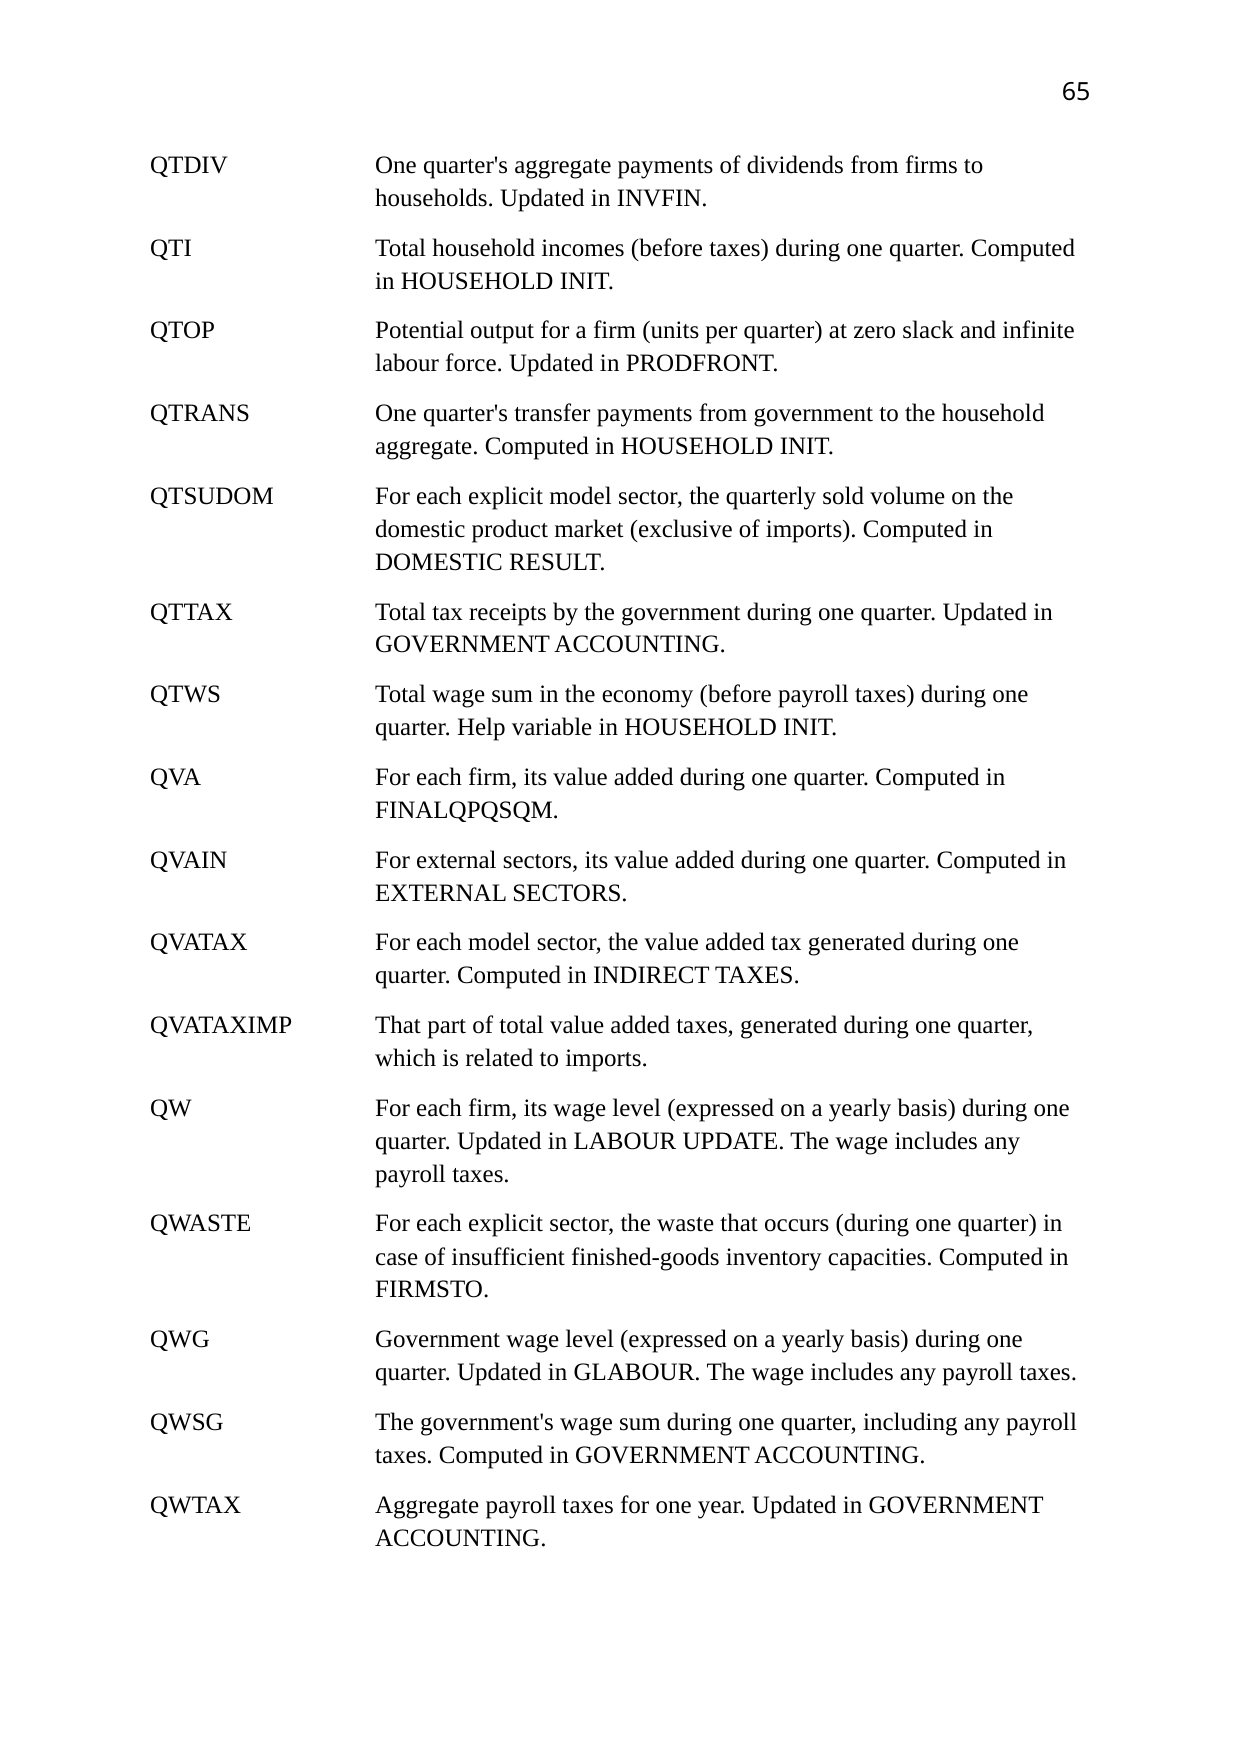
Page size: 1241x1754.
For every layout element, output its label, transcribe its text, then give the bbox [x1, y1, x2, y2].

text QWASTE For each explicit sector, the waste that occurs (during one quarter) in case of insufficient finished-goods inventory capacities. Computed in FIRMSTO. [150, 1208, 1090, 1303]
text QVAIN For external sectors, its value added during one quarter. Computed in EXTERNAL SECTORS. [150, 845, 1090, 906]
text QVATAX For each model sector, the value added tax generated during one quarter. Computed in INDIRECT TAXES. [150, 927, 1090, 989]
text QTDIV One quarter's aggregate payments of dividends from firms to households. Updated in INVFIN. [150, 150, 1090, 212]
text QTI Total household incomes (before taxes) during one quarter. Computed in HOUSEHOLD INIT. [150, 233, 1090, 294]
text QWTAX Aggregate payroll taxes for one year. Updated in GOVERNMENT ACCOUNTING. [150, 1490, 1090, 1551]
text QVA For each firm, its value added during one quarter. Computed in FINALQPQSQM. [150, 762, 1090, 824]
text QTRANS One quarter's transfer payments from government to the household aggregate. Computed in HOUSEHOLD INIT. [150, 398, 1090, 460]
text QTOP Potential output for a firm (units per quarter) at zero slack and infinite labour force. Updated in PRODFRONT. [150, 315, 1090, 377]
text QW For each firm, its wage level (expressed on a yearly basis) during one quarter. Updated in LABOUR UPDATE. The wage includes any payroll taxes. [150, 1093, 1090, 1188]
text QWSG The government's wage sum during one quarter, including any payroll taxes. Computed in GOVERNMENT ACCOUNTING. [150, 1407, 1090, 1469]
text QTWS Total wage sum in the economy (before payroll taxes) during one quarter. Help variable in HOUSEHOLD INIT. [150, 679, 1090, 741]
text QWG Government wage level (expressed on a yearly basis) during one quarter. Updated in GLABOUR. The wage includes any payroll taxes. [150, 1324, 1090, 1386]
text QTSUDOM For each explicit model sector, the quarterly sold volume on the domestic product market (exclusive of imports). Computed in DOMESTIC RESULT. [150, 481, 1090, 576]
text QTTAX Total tax receipts by the government during one quarter. Updated in GOVERNMENT ACCOUNTING. [150, 597, 1090, 658]
text QVATAXIMP That part of total value added taxes, generated during one quarter, which is related to imports. [150, 1010, 1090, 1072]
